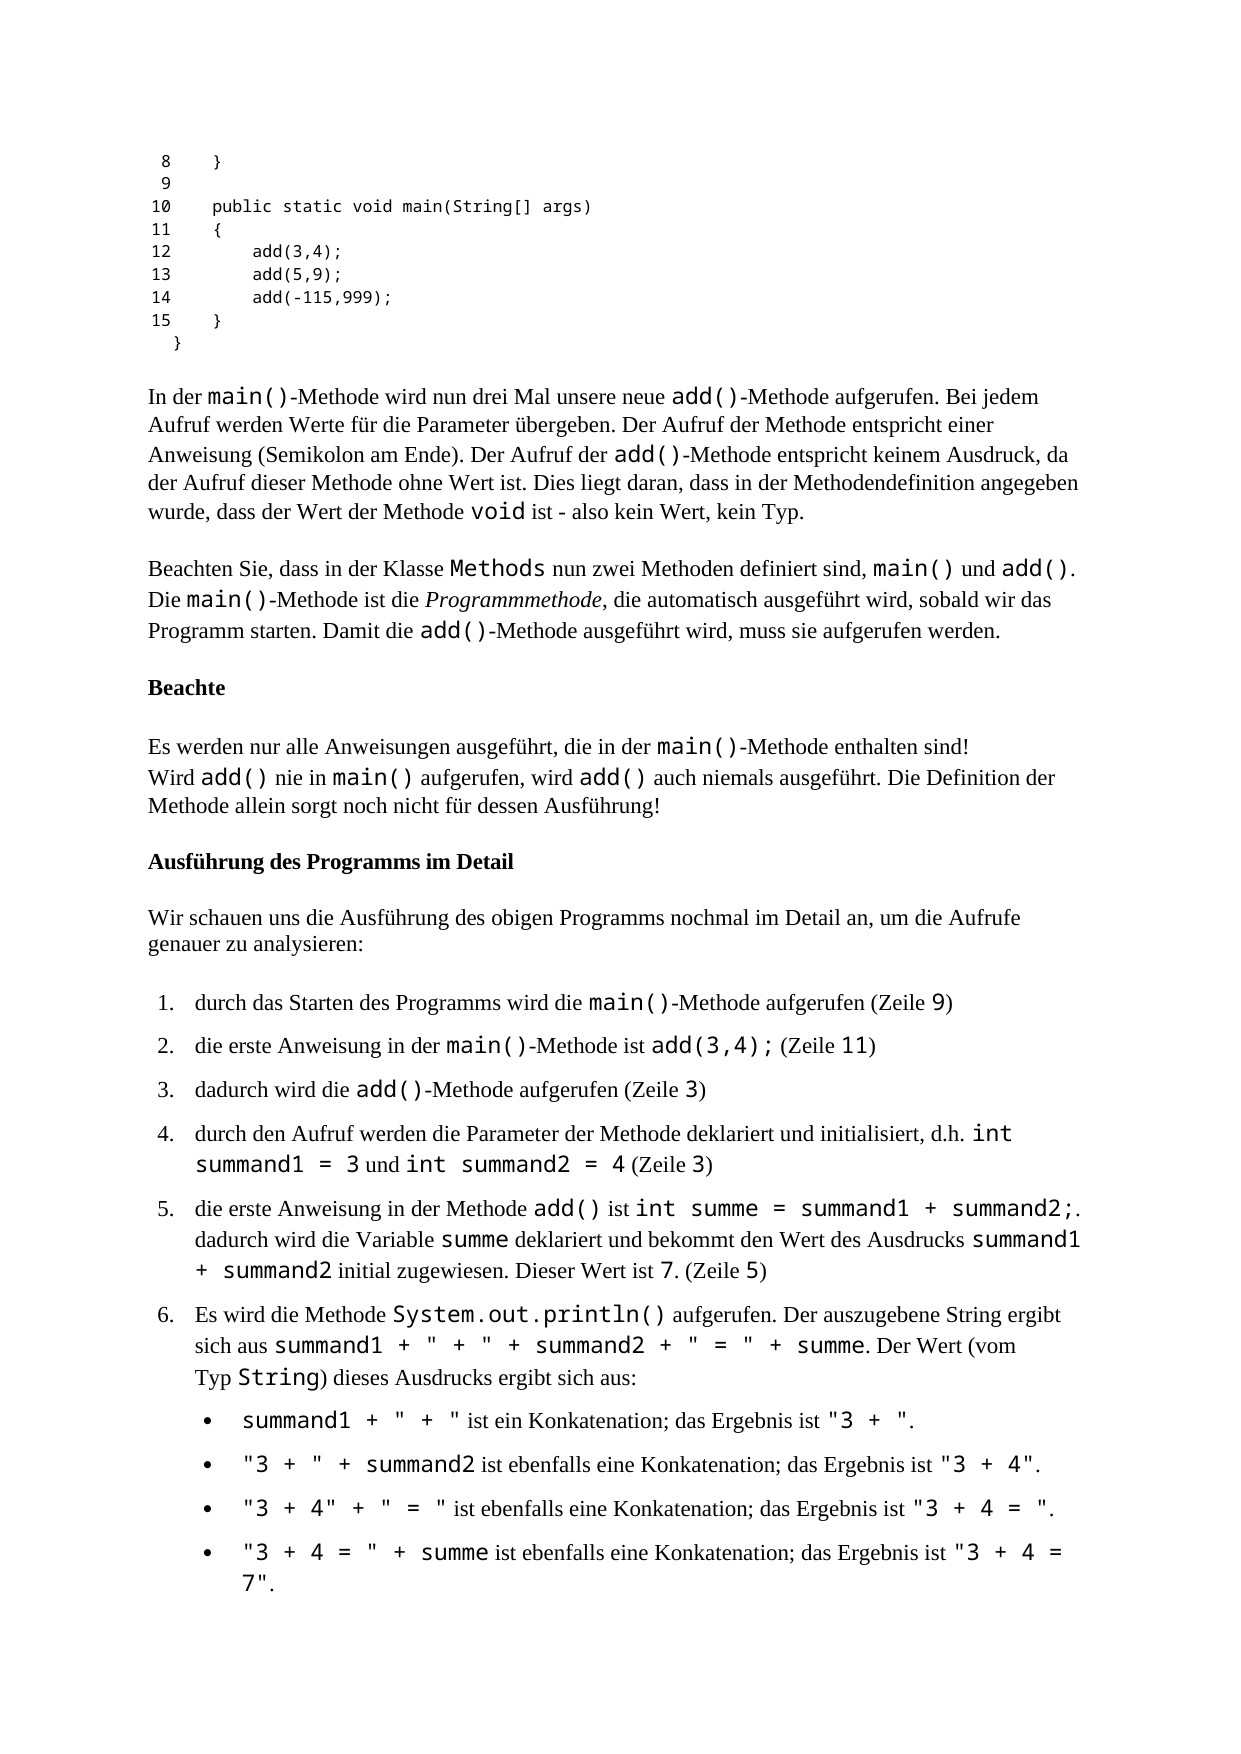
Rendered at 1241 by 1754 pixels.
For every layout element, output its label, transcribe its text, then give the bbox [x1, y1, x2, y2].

text Beachten Sie, dass in der Klasse Methods nun zwei Methoden definiert sind, main() und add(). Die main()-Methode ist die Programmmethode, die automatisch ausgeführt wird, sobald wir das Programm starten. Damit die add()-Methode ausgeführt wird, muss sie aufgerufen werden. [148, 552, 1093, 645]
list Es wird die Methode System.out.println() aufgerufen. Der auszugebene String ergibt sich aus summand1 + " + " + summand2 + " = " + summe. Der Wert (vom Typ String) dieses Ausdrucks ergibt sich aus: [157, 1298, 1093, 1392]
list die erste Anweisung in der main()-Methode ist add(3,4); (Zeile 11) [157, 1029, 1093, 1060]
text In der main()-Methode wird nun drei Mal unsere neue add()-Methode aufgerufen. Bei jedem Aufruf werden Werte für die Parameter übergeben. Der Aufruf der Methode entspricht einer Anweisung (Semikolon am Ende). Der Aufruf der add()-Methode entspricht keinem Ausdruck, da der Aufruf dieser Methode ohne Wert ist. Dies liegt daran, dass in der Methodendefinition angegeben wurde, dass der Wert der Methode void ist - also kein Wert, kein Typ. [148, 380, 1093, 527]
list "3 + 4 = " + summe ist ebenfalls eine Konkatenation; das Ergebnis ist "3 + 4 = 7". [204, 1535, 1093, 1598]
list durch das Starten des Programms wird die main()-Methode aufgerufen (Zeile 9) [157, 985, 1093, 1017]
list die erste Anweisung in der Methode add() ist int summe = summand1 + summand2;. dadurch wird die Variable summe deklariert und bekommt den Wert des Ausdrucks summand1 + summand2 initial zugewiesen. Dieser Wert ist 7. (Zeile 5) [157, 1192, 1093, 1285]
list dadurch wird die add()-Methode aufgerufen (Zeile 3) [157, 1073, 1093, 1104]
text Ausführung des Programms im Detail [148, 848, 1093, 874]
text Es werden nur alle Anweisungen ausgeführt, die in der main()-Methode enthalten sind! Wird add() nie in main() aufgerufen, wird add() auch niemals ausgeführt. Die Definition der Methode allein sorgt noch nicht für dessen Ausführung! [148, 730, 1093, 819]
list "3 + 4" + " = " ist ebenfalls eine Konkatenation; das Ergebnis ist "3 + 4 = ". [204, 1492, 1093, 1523]
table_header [146, 148, 172, 355]
text Beachte [148, 674, 1093, 701]
list durch den Aufruf werden die Parameter der Methode deklariert und initialisiert, d.h. int summand1 = 3 und int summand2 = 4 (Zeile 3) [157, 1117, 1093, 1179]
list "3 + " + summand2 ist ebenfalls eine Konkatenation; das Ergebnis ist "3 + 4". [204, 1448, 1093, 1479]
text Wir schauen uns die Ausführung des obigen Programms nochmal im Detail an, um die Aufrufe genauer zu analysieren: [148, 903, 1093, 956]
list summand1 + " + " ist ein Konkatenation; das Ergebnis ist "3 + ". [204, 1404, 1093, 1435]
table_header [172, 148, 837, 355]
